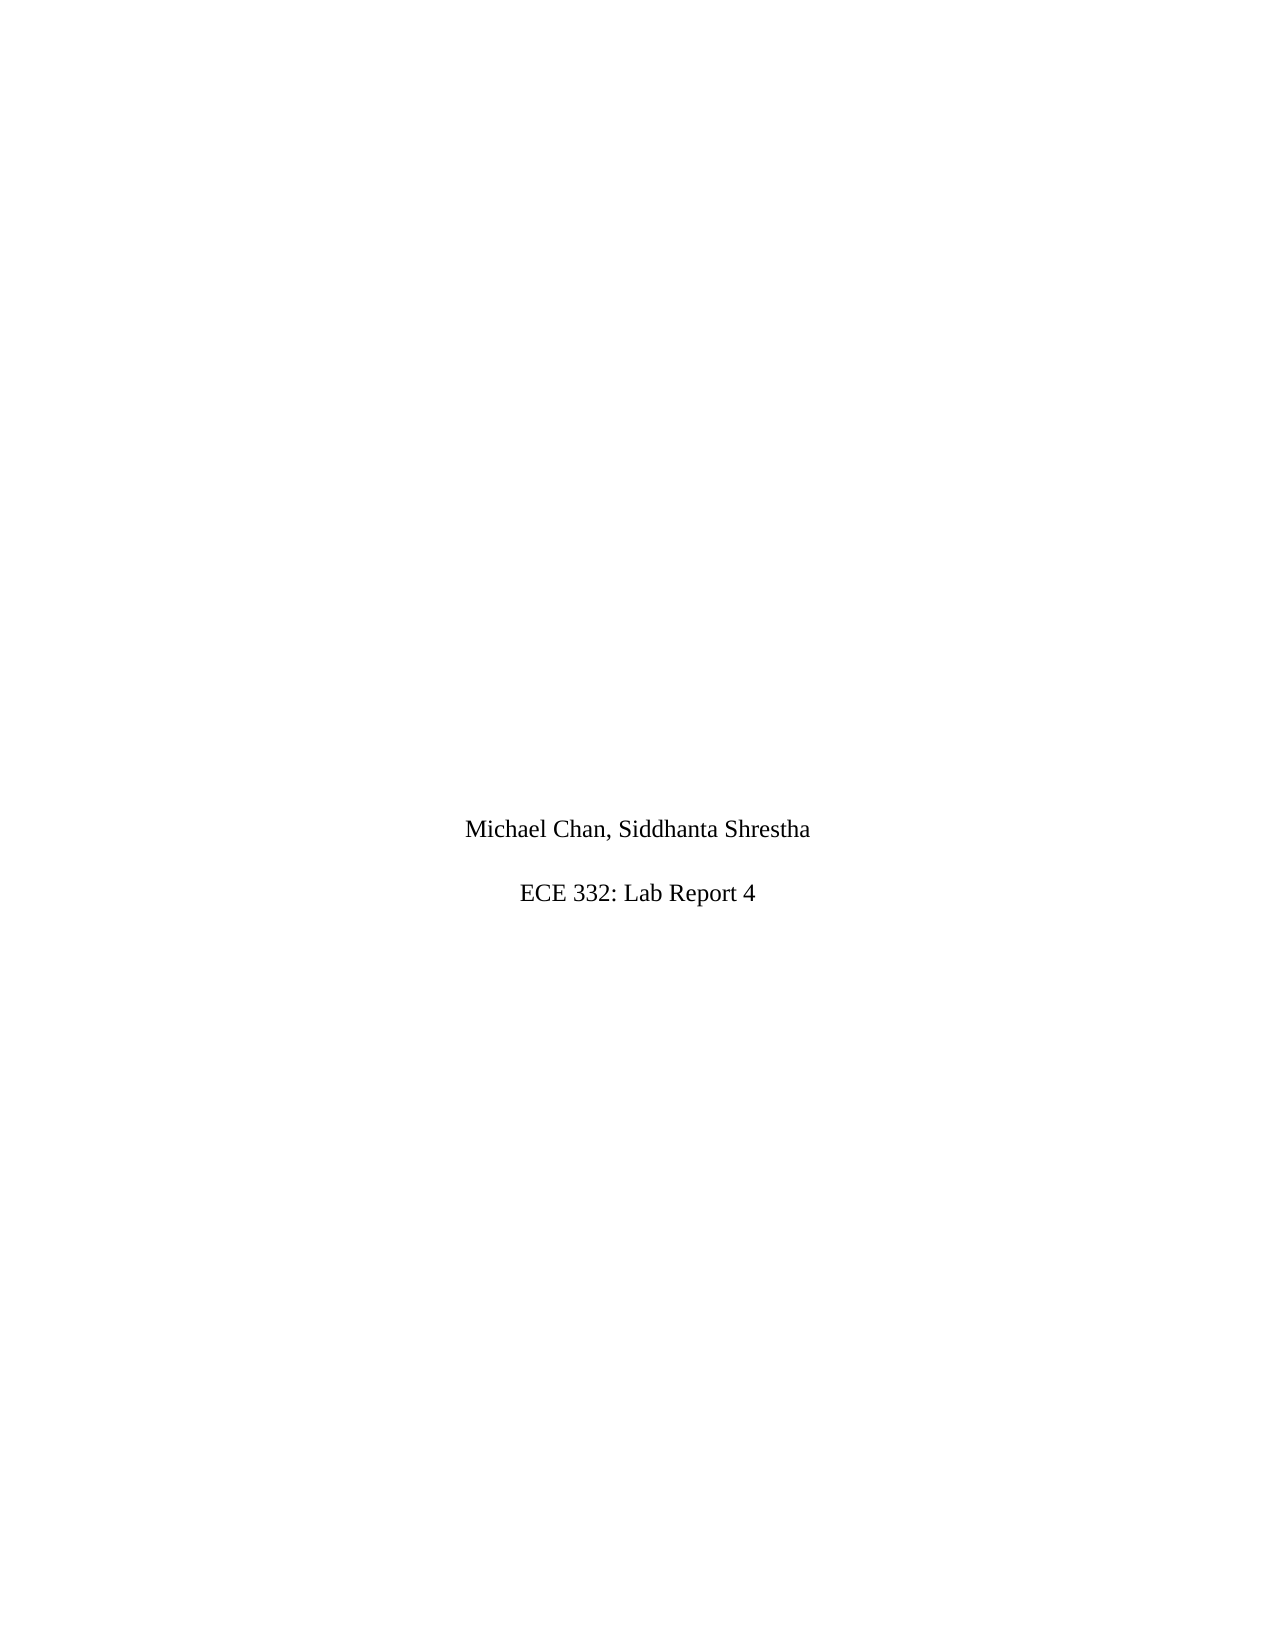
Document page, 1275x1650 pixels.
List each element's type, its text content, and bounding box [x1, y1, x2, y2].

text Michael Chan, Siddhanta Shrestha [150, 814, 1125, 843]
text ECE 332: Lab Report 4 [150, 878, 1125, 907]
